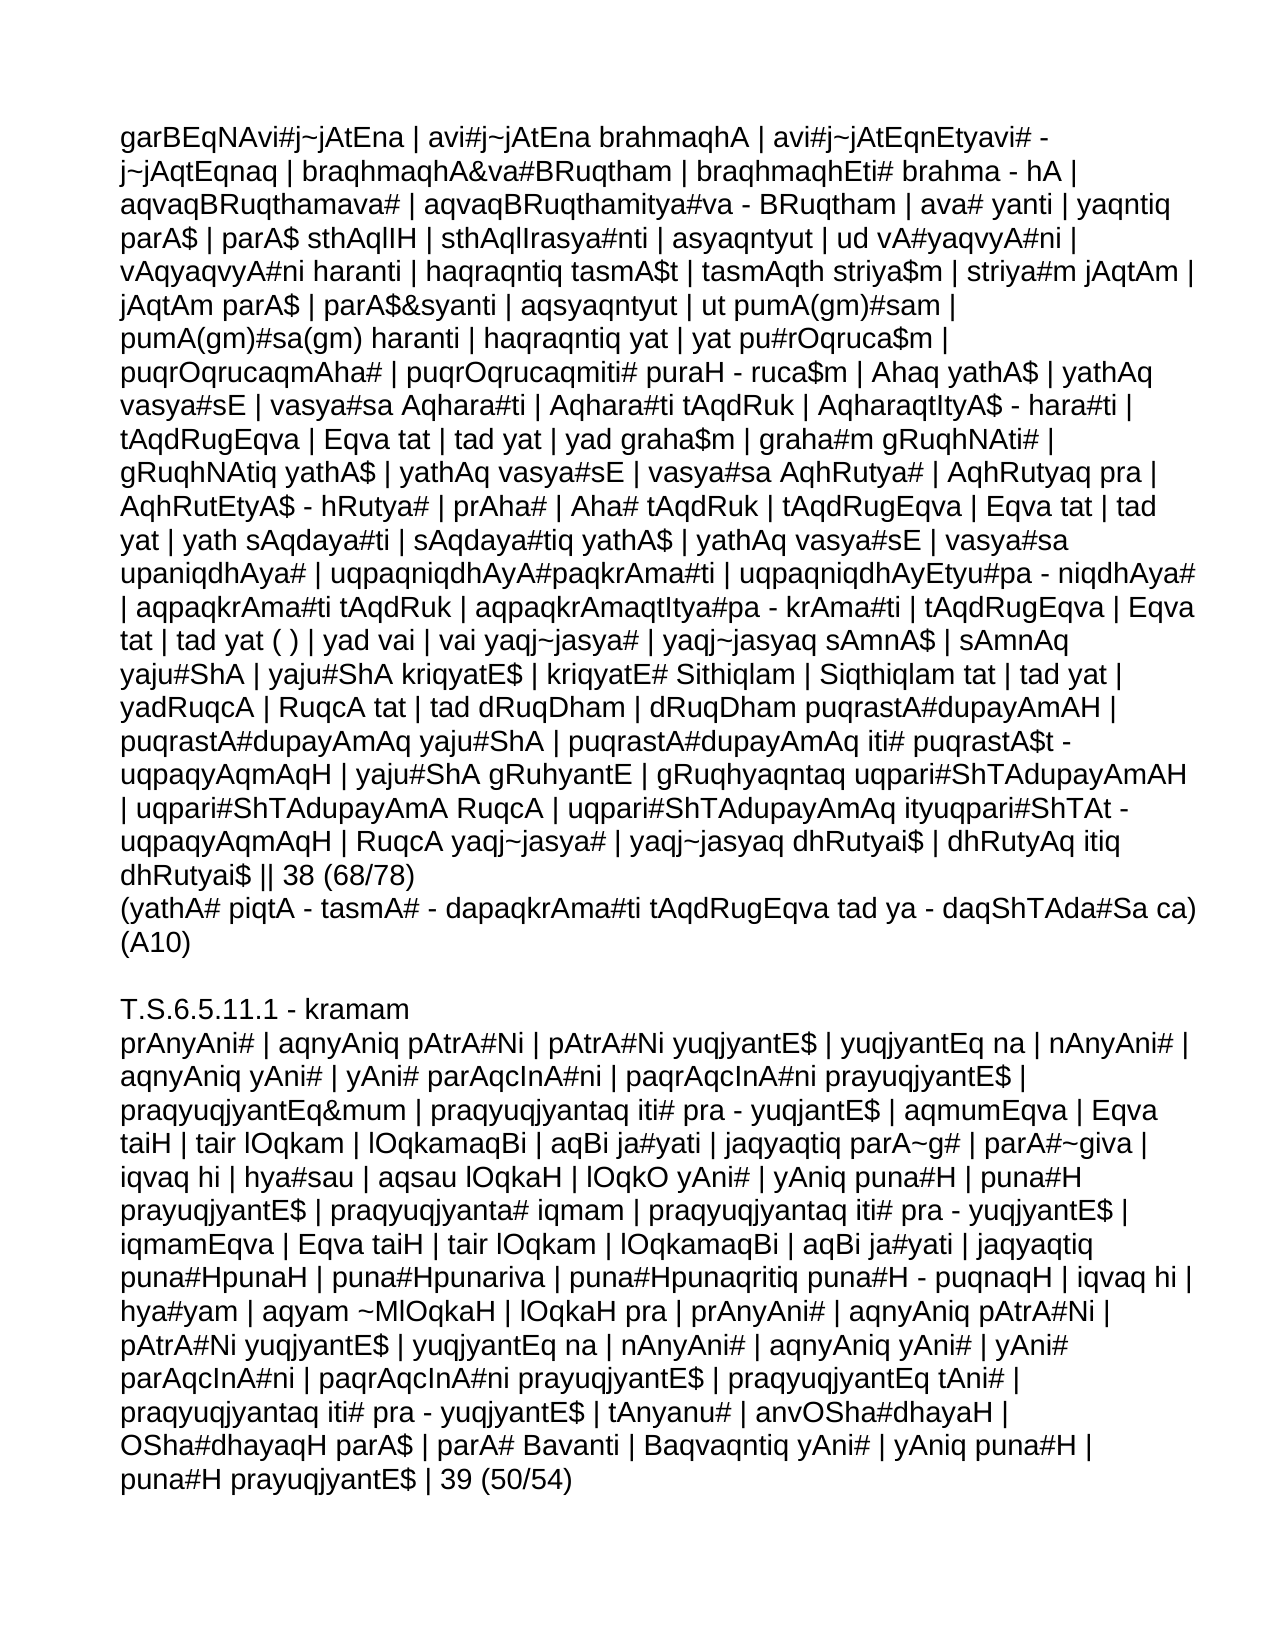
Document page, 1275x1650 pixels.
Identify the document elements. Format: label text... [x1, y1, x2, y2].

text prAnyAni# | aqnyAniq pAtrA#Ni | pAtrA#Ni yuqjyantE$ | yuqjyantEq na | nAnyAni# | aqnyAniq yAni# | yAni# parAqcInA#ni | paqrAqcInA#ni prayuqjyantE$ | praqyuqjyantEq&mum | praqyuqjyantaq iti# pra - yuqjantE$ | aqmumEqva | Eqva taiH | tair lOqkam | lOqkamaqBi | aqBi ja#yati | jaqyaqtiq parA~g# | parA#~giva | iqvaq hi | hya#sau | aqsau lOqkaH | lOqkO yAni# | yAniq puna#H | puna#H prayuqjyantE$ | praqyuqjyanta# iqmam | praqyuqjyantaq iti# pra - yuqjyantE$ | iqmamEqva | Eqva taiH | tair lOqkam | lOqkamaqBi | aqBi ja#yati | jaqyaqtiq puna#HpunaH | puna#Hpunariva | puna#Hpunaqritiq puna#H - puqnaqH | iqvaq hi | hya#yam | aqyam ~MlOqkaH | lOqkaH pra | prAnyAni# | aqnyAniq pAtrA#Ni | pAtrA#Ni yuqjyantE$ | yuqjyantEq na | nAnyAni# | aqnyAniq yAni# | yAni# parAqcInA#ni | paqrAqcInA#ni prayuqjyantE$ | praqyuqjyantEq tAni# | praqyuqjyantaq iti# pra - yuqjyantE$ | tAnyanu# | anvOSha#dhayaH | OSha#dhayaqH parA$ | parA# Bavanti | Baqvaqntiq yAni# | yAniq puna#H | puna#H prayuqjyantE$ | 39 (50/54) [120, 1026, 1200, 1495]
text (yathA# piqtA - tasmA# - dapaqkrAma#ti tAqdRugEqva tad ya - daqShTAda#Sa ca) (A10) [120, 891, 1200, 958]
text T.S.6.5.11.1 - kramam [120, 992, 1200, 1026]
text garBEqNAvi#j~jAtEna | avi#j~jAtEna brahmaqhA | avi#j~jAtEqnEtyavi# - j~jAqtEqnaq | braqhmaqhA&va#BRuqtham | braqhmaqhEti# brahma - hA | aqvaqBRuqthamava# | aqvaqBRuqthamitya#va - BRuqtham | ava# yanti | yaqntiq parA$ | parA$ sthAqlIH | sthAqlIrasya#nti | asyaqntyut | ud vA#yaqvyA#ni | vAqyaqvyA#ni haranti | haqraqntiq tasmA$t | tasmAqth striya$m | striya#m jAqtAm | jAqtAm parA$ | parA$&syanti | aqsyaqntyut | ut pumA(gm)#sam | pumA(gm)#sa(gm) haranti | haqraqntiq yat | yat pu#rOqruca$m | puqrOqrucaqmAha# | puqrOqrucaqmiti# puraH - ruca$m | Ahaq yathA$ | yathAq vasya#sE | vasya#sa Aqhara#ti | Aqhara#ti tAqdRuk | AqharaqtItyA$ - hara#ti | tAqdRugEqva | Eqva tat | tad yat | yad graha$m | graha#m gRuqhNAti# | gRuqhNAtiq yathA$ | yathAq vasya#sE | vasya#sa AqhRutya# | AqhRutyaq pra | AqhRutEtyA$ - hRutya# | prAha# | Aha# tAqdRuk | tAqdRugEqva | Eqva tat | tad yat | yath sAqdaya#ti | sAqdaya#tiq yathA$ | yathAq vasya#sE | vasya#sa upaniqdhAya# | uqpaqniqdhAyA#paqkrAma#ti | uqpaqniqdhAyEtyu#pa - niqdhAya# | aqpaqkrAma#ti tAqdRuk | aqpaqkrAmaqtItya#pa - krAma#ti | tAqdRugEqva | Eqva tat | tad yat ( ) | yad vai | vai yaqj~jasya# | yaqj~jasyaq sAmnA$ | sAmnAq yaju#ShA | yaju#ShA kriqyatE$ | kriqyatE# Sithiqlam | Siqthiqlam tat | tad yat | yadRuqcA | RuqcA tat | tad dRuqDham | dRuqDham puqrastA#dupayAmAH | puqrastA#dupayAmAq yaju#ShA | puqrastA#dupayAmAq iti# puqrastA$t - uqpaqyAqmAqH | yaju#ShA gRuhyantE | gRuqhyaqntaq uqpari#ShTAdupayAmAH | uqpari#ShTAdupayAmA RuqcA | uqpari#ShTAdupayAmAq ityuqpari#ShTAt - uqpaqyAqmAqH | RuqcA yaqj~jasya# | yaqj~jasyaq dhRutyai$ | dhRutyAq itiq dhRutyai$ || 38 (68/78) [120, 120, 1200, 891]
